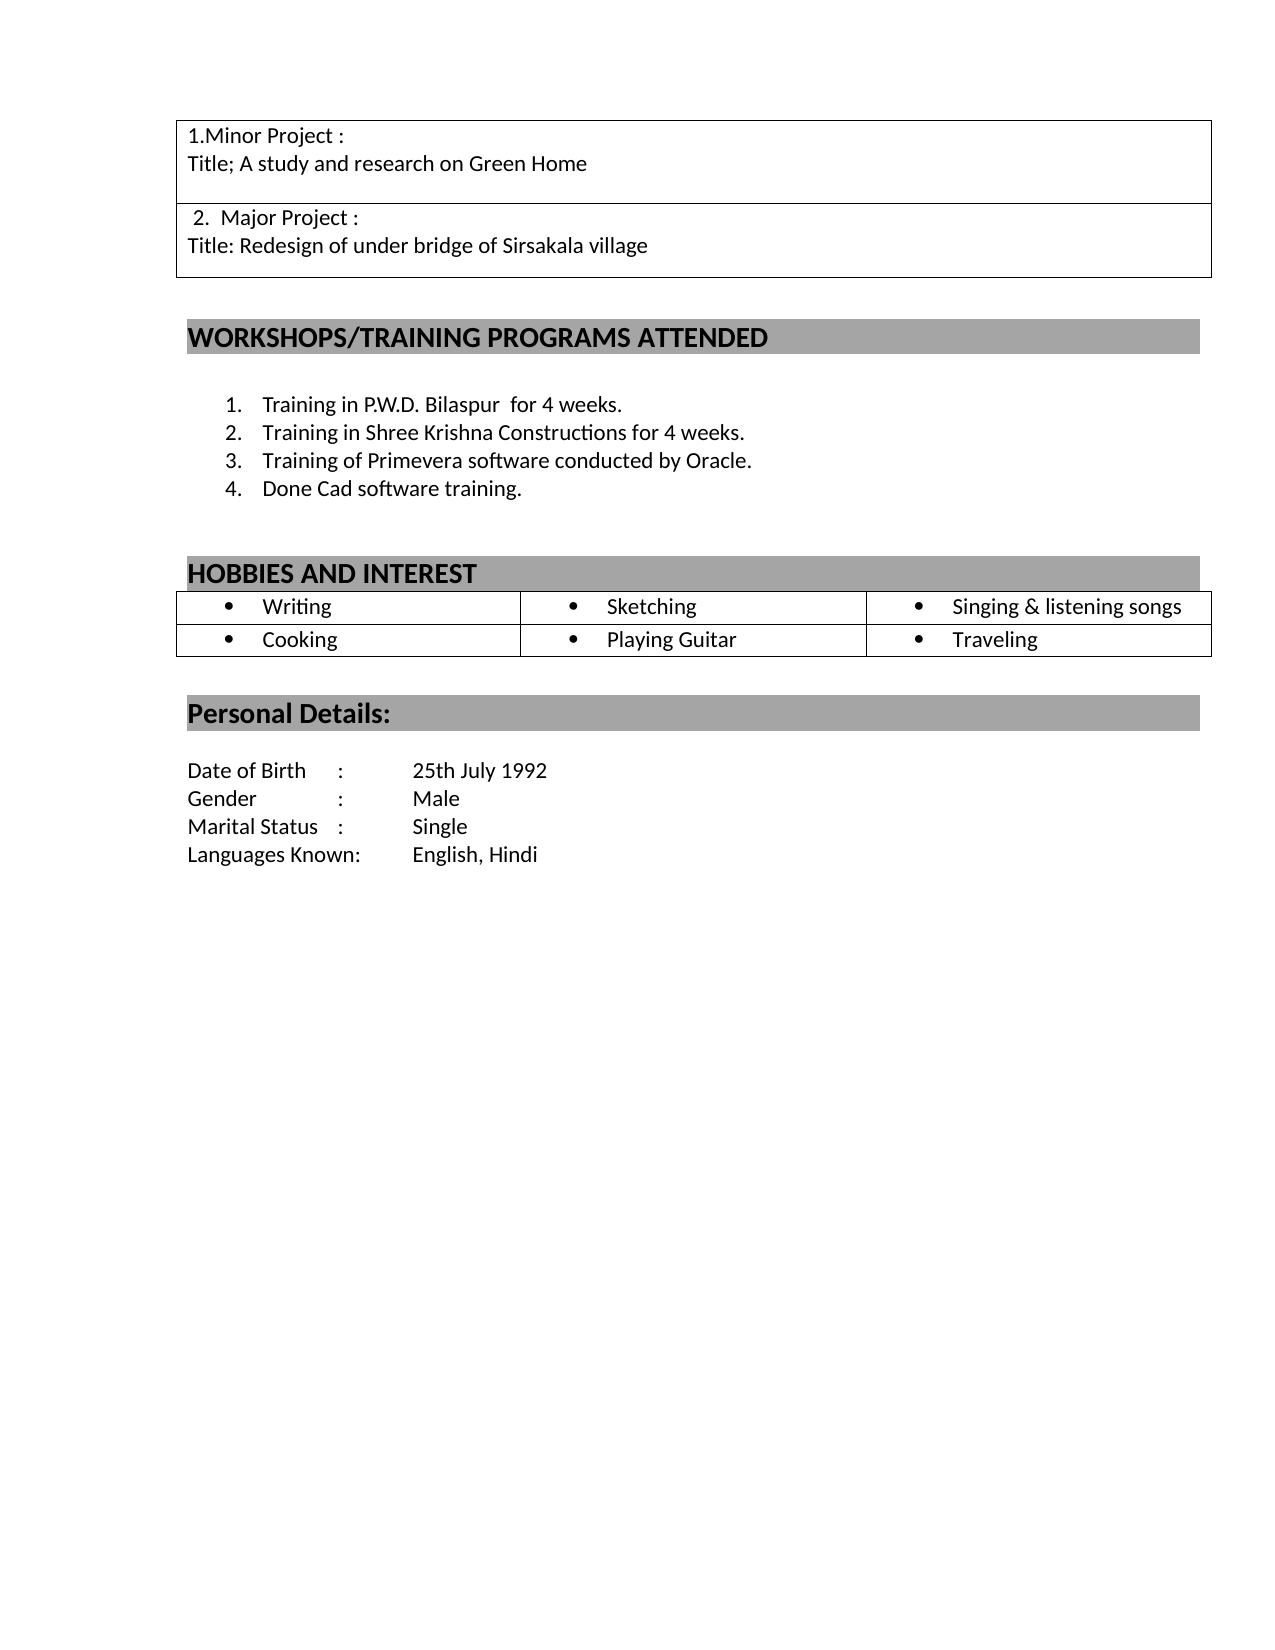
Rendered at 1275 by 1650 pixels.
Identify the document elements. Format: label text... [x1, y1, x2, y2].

table_header Sketching [521, 592, 866, 624]
text Gender : Male [187, 784, 1200, 812]
text WORKSHOPS/TRAINING PROGRAMS ATTENDED [187, 319, 1200, 354]
table_cell 2. Major Project : Title: Redesign of under bridge of Sirsakala village [177, 204, 1211, 277]
text Personal Details: [187, 695, 1200, 731]
text Languages Known: English, Hindi [187, 840, 1200, 868]
table_header 1.Minor Project : Title; A study and research on Green Home [177, 121, 1211, 202]
table_cell Traveling [867, 625, 1211, 656]
list Training in Shree Krishna Constructions for 4 weeks. [225, 418, 1200, 446]
table_header Singing & listening songs [867, 592, 1211, 624]
text HOBBIES AND INTEREST [187, 556, 1200, 591]
table_cell Playing Guitar [521, 625, 866, 656]
text Date of Birth : 25th July 1992 [187, 756, 1200, 784]
table_header Writing [177, 592, 520, 624]
list Training of Primevera software conducted by Oracle. [225, 446, 1200, 474]
list Done Cad software training. [225, 474, 1200, 502]
text Marital Status : Single [187, 812, 1200, 840]
table_cell Cooking [177, 625, 520, 656]
subtitle Training in P.W.D. Bilaspur for 4 weeks. [225, 390, 1200, 418]
